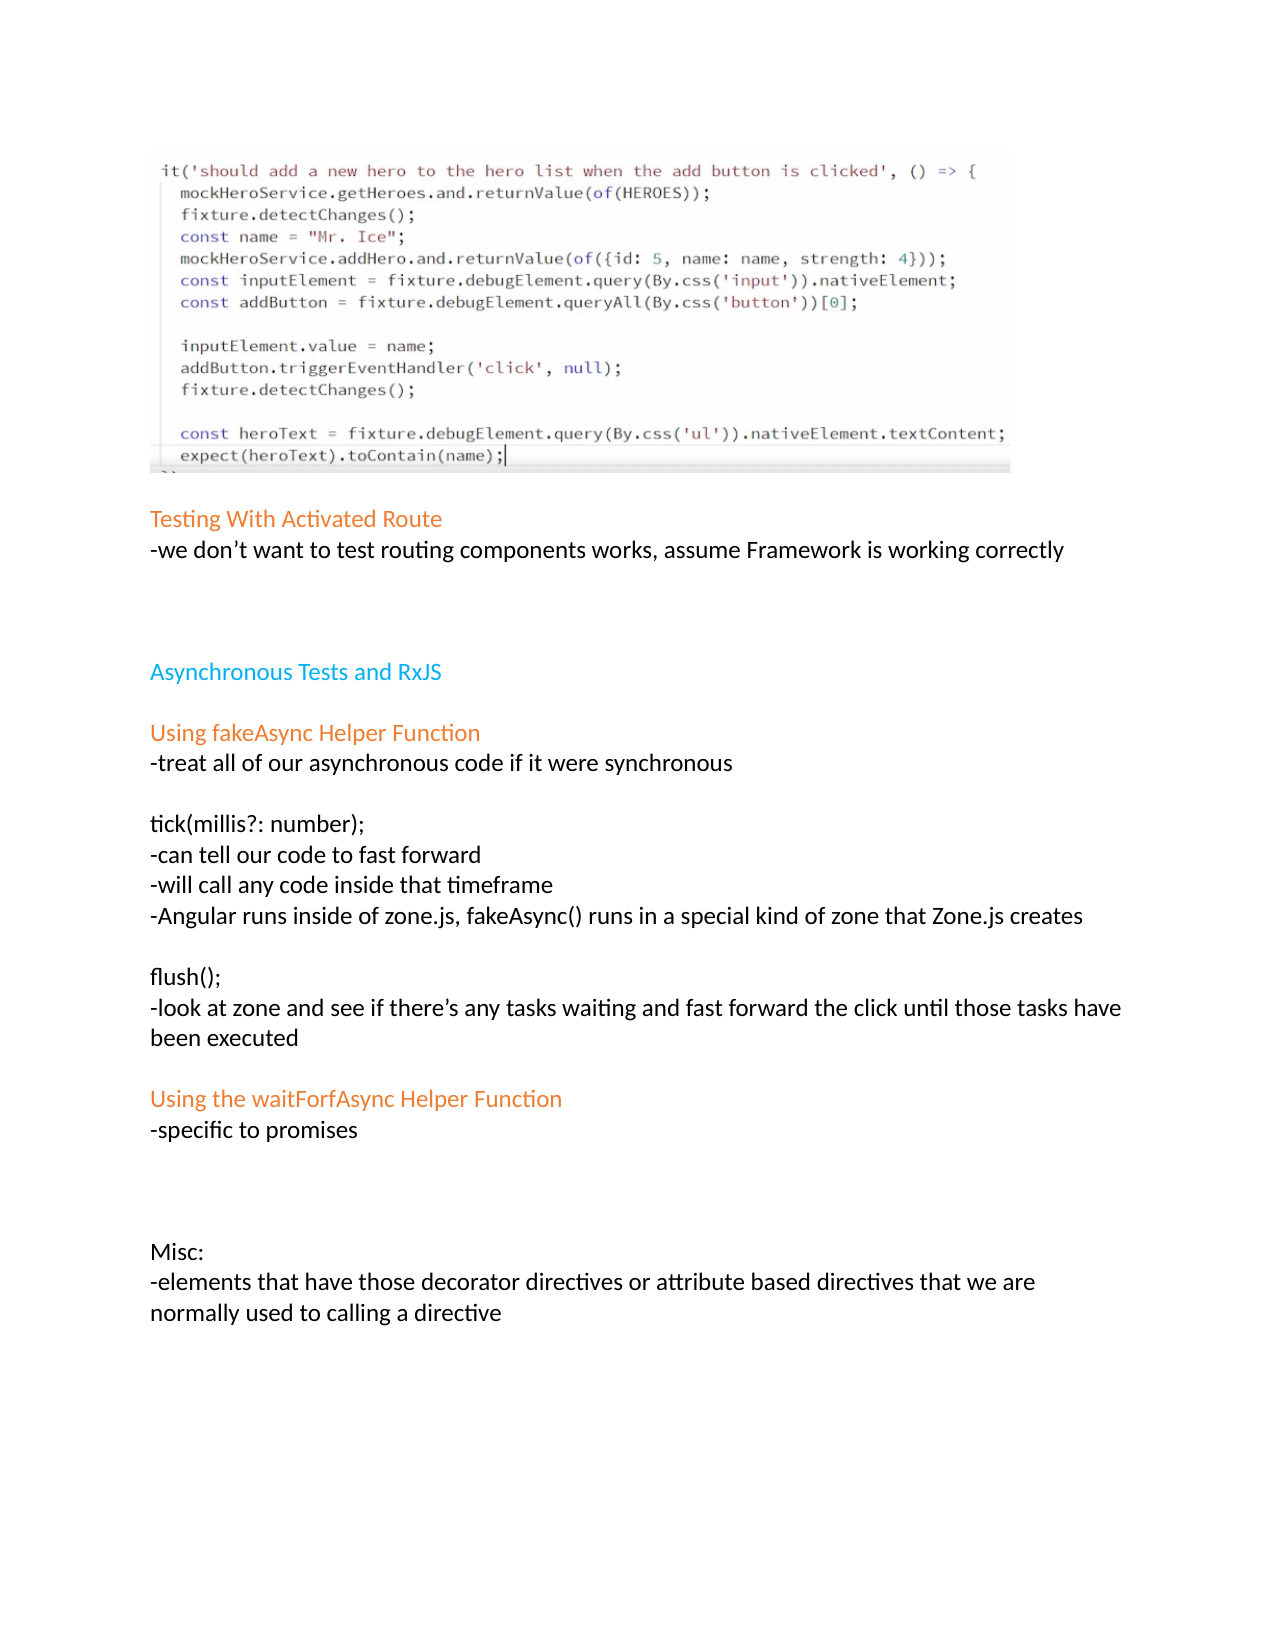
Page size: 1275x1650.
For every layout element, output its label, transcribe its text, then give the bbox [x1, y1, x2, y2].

text -will call any code inside that timeframe [150, 870, 1125, 900]
text Using fakeAsync Helper Function [150, 717, 1125, 748]
text -treat all of our asynchronous code if it were synchronous [150, 748, 1125, 778]
text -can tell our code to fast forward [150, 839, 1125, 870]
text -Angular runs inside of zone.js, fakeAsync() runs in a special kind of zone that Zone.js creates [150, 900, 1125, 931]
text Asynchronous Tests and RxJS [150, 656, 1125, 687]
text tick(millis?: number); [150, 809, 1125, 839]
text flush(); [150, 961, 1125, 992]
text Testing With Activated Route [150, 503, 1125, 534]
text -elements that have those decorator directives or attribute based directives that we are normally used to calling a directive [150, 1266, 1125, 1327]
text Misc: [150, 1236, 1125, 1266]
text -specific to promises [150, 1114, 1125, 1144]
text -we don’t want to test routing components works, assume Framework is working correctly [150, 534, 1125, 564]
picture [150, 150, 1011, 473]
text Using the waitForfAsync Helper Function [150, 1083, 1125, 1114]
text -look at zone and see if there’s any tasks waiting and fast forward the click until those tasks have been executed [150, 992, 1125, 1053]
